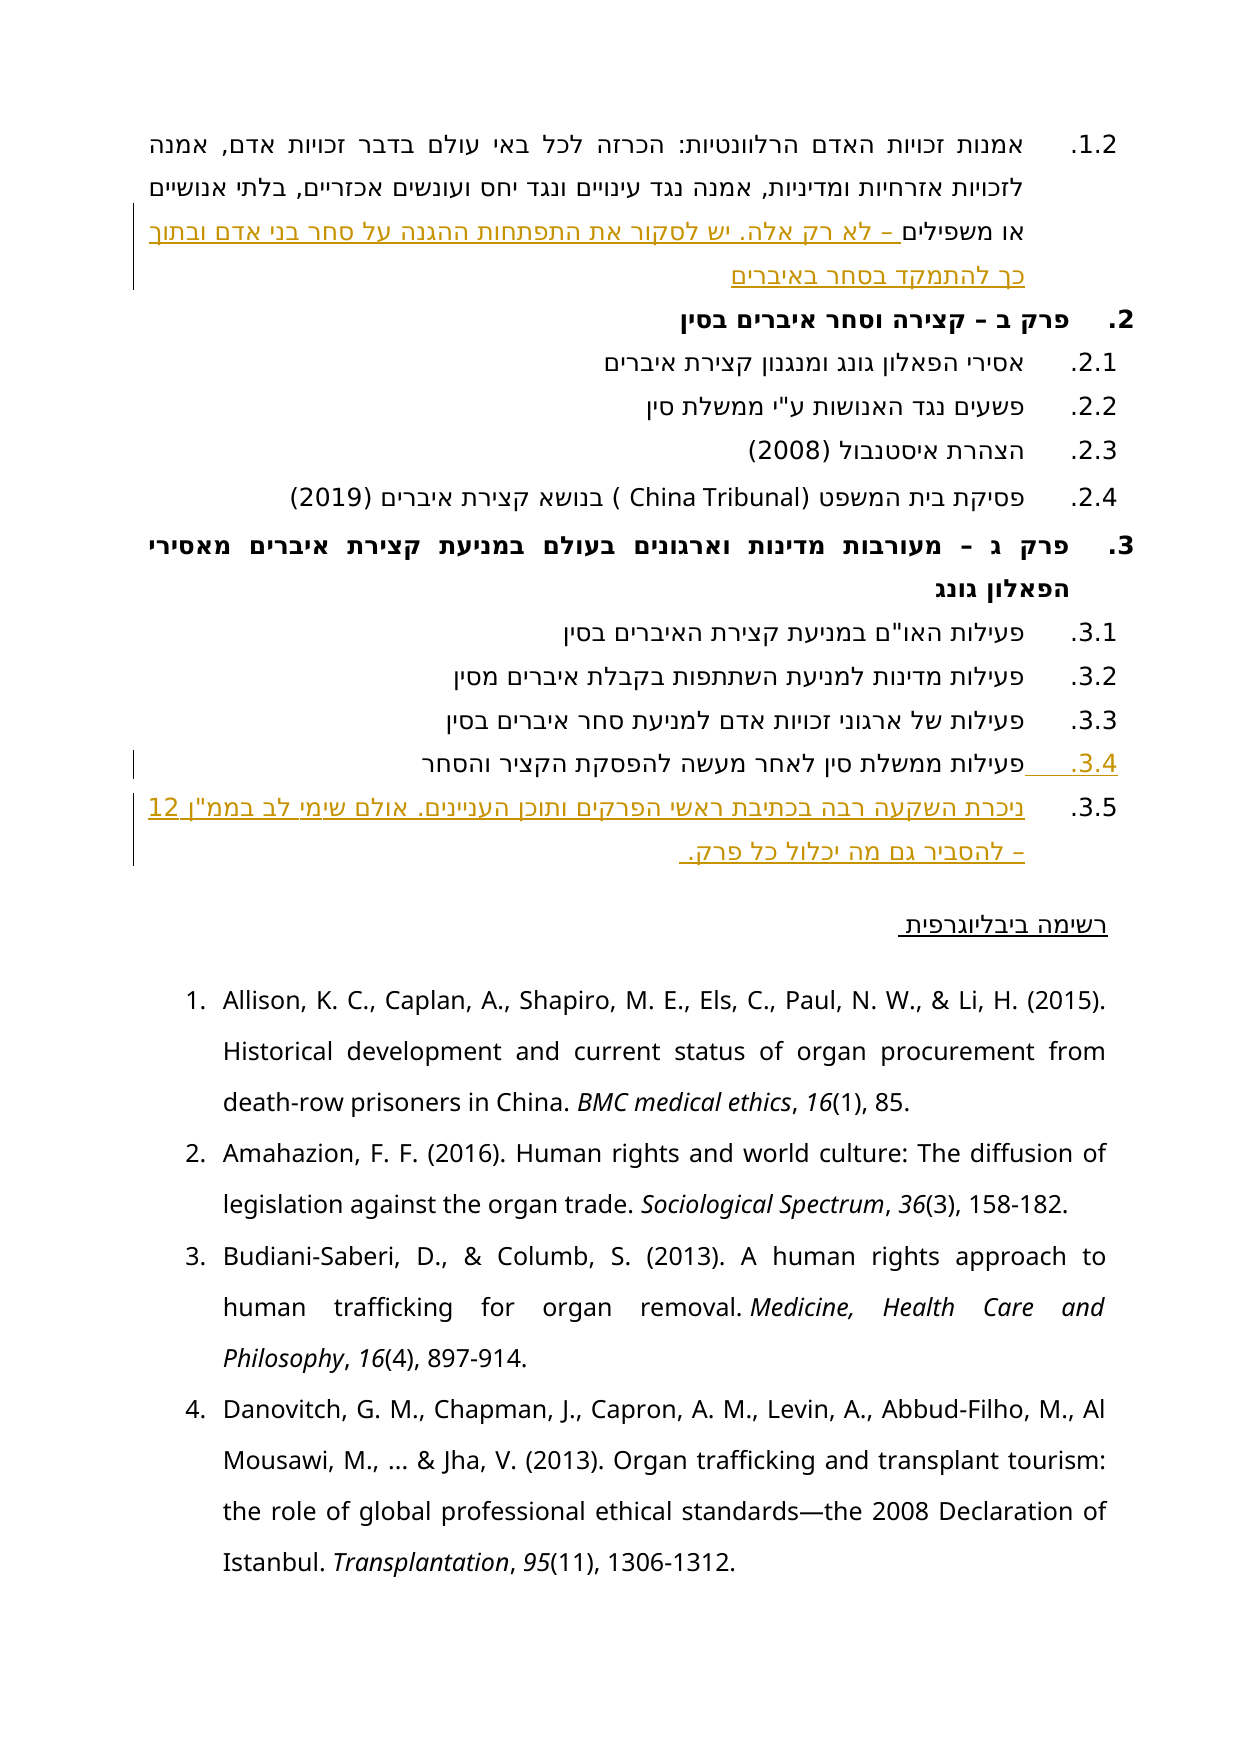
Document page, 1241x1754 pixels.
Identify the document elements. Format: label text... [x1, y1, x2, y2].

list פעילות של ארגוני זכויות אדם למניעת סחר איברים בסין [148, 706, 1070, 735]
text רשימה ביבליוגרפית [148, 910, 1107, 939]
list Allison, K. C., Caplan, A., Shapiro, M. E., Els, C., Paul, N. W., & Li, H. (2015). Historical development and current status of organ procurement from death-row prisoners in China. BMC medical ethics, 16(1), 85.‏ [185, 983, 1107, 1119]
list הצהרת איסטנבול (2008) [148, 436, 1070, 465]
list Budiani-Saberi, D., & Columb, S. (2013). A human rights approach to human trafficking for organ removal. Medicine, Health Care and Philosophy, 16(4), 897-914.‏ [185, 1238, 1107, 1374]
list פרק ג – מעורבות מדינות וארגונים בעולם במניעת קצירת איברים מאסירי הפאלון גונג [148, 531, 1107, 604]
list פעילות מדינות למניעת השתתפות בקבלת איברים מסין [148, 662, 1070, 691]
list פשעים נגד האנושות ע"י ממשלת סין [148, 392, 1070, 421]
list פעילות ממשלת סין לאחר מעשה להפסקת הקציר והסחר [148, 749, 1070, 779]
list פרק ב – קצירה וסחר איברים בסין [148, 305, 1107, 334]
list אמנות זכויות האדם הרלוונטיות: הכרזה לכל באי עולם בדבר זכויות אדם, אמנה לזכויות אזרחיות ומדיניות, אמנה נגד עינויים ונגד יחס ועונשים אכזריים, בלתי אנושיים או משפילים [148, 130, 1070, 290]
list Danovitch, G. M., Chapman, J., Capron, A. M., Levin, A., Abbud-Filho, M., Al Mousawi, M., ... & Jha, V. (2013). Organ trafficking and transplant tourism: the role of global professional ethical standards—the 2008 Declaration of Istanbul. Transplantation, 95(11), 1306-1312.‏ [185, 1391, 1107, 1578]
list Amahazion, F. F. (2016). Human rights and world culture: The diffusion of legislation against the organ trade. Sociological Spectrum, 36(3), 158-182.‏ [185, 1136, 1107, 1221]
list פעילות האו"ם במניעת קצירת האיברים בסין [148, 618, 1070, 647]
list אסירי הפאלון גונג ומנגנון קצירת איברים [148, 348, 1070, 378]
list פסיקת בית המשפט (China Tribunal ) בנושא קצירת איברים (2019) [148, 480, 1070, 514]
